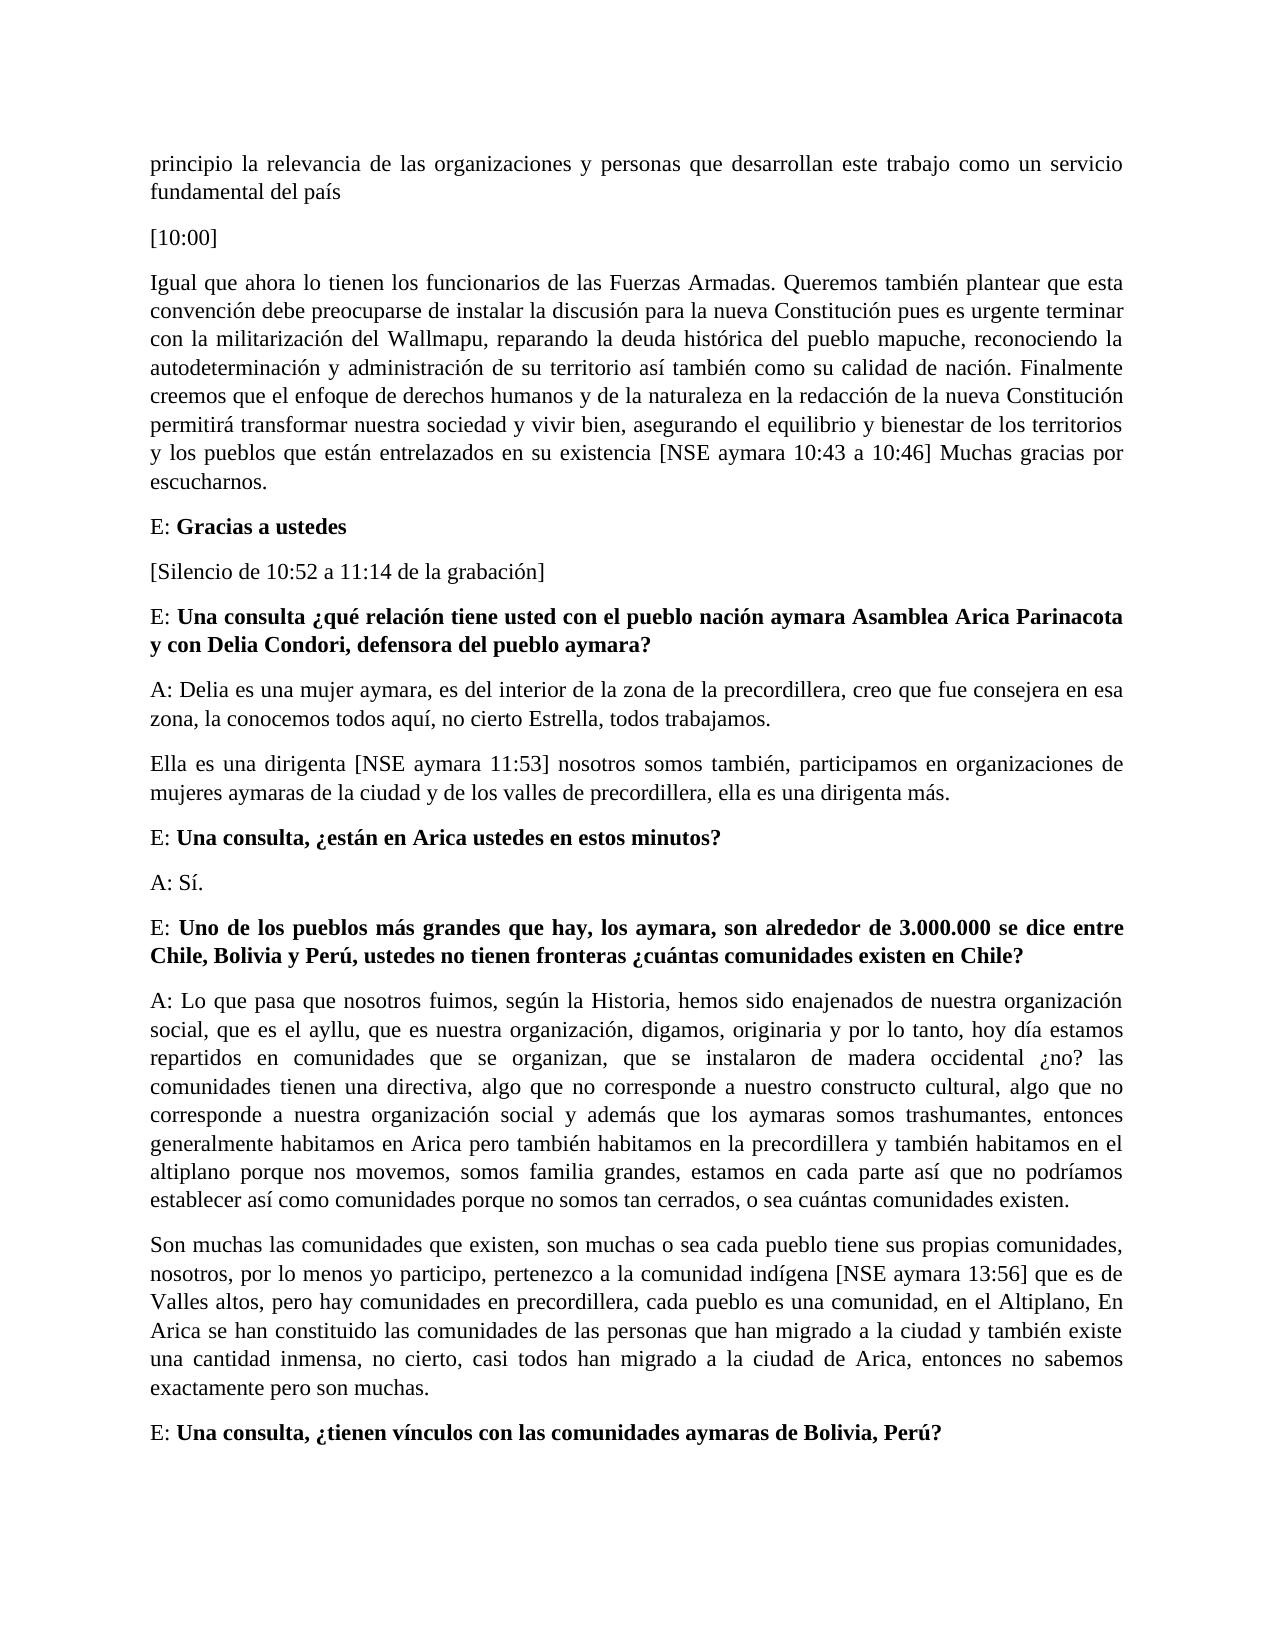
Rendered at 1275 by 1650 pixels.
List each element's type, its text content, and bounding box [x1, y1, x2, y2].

text Son muchas las comunidades que existen, son muchas o sea cada pueblo tiene sus propias comunidades, nosotros, por lo menos yo participo, pertenezco a la comunidad indígena [NSE aymara 13:56] que es de Valles altos, pero hay comunidades en precordillera, cada pueblo es una comunidad, en el Altiplano, En Arica se han constituido las comunidades de las personas que han migrado a la ciudad y también existe una cantidad inmensa, no cierto, casi todos han migrado a la ciudad de Arica, entonces no sabemos exactamente pero son muchas. [150, 1232, 1125, 1400]
text [10:00] [150, 223, 1125, 250]
text [Silencio de 10:52 a 11:14 de la grabación] [150, 558, 1125, 584]
text A: Lo que pasa que nosotros fuimos, según la Historia, hemos sido enajenados de nuestra organización social, que es el ayllu, que es nuestra organización, digamos, originaria y por lo tanto, hoy día estamos repartidos en comunidades que se organizan, que se instalaron de madera occidental ¿no? las comunidades tienen una directiva, algo que no corresponde a nuestro constructo cultural, algo que no corresponde a nuestra organización social y además que los aymaras somos trashumantes, entonces generalmente habitamos en Arica pero también habitamos en la precordillera y también habitamos en el altiplano porque nos movemos, somos familia grandes, estamos en cada parte así que no podríamos establecer así como comunidades porque no somos tan cerrados, o sea cuántas comunidades existen. [150, 987, 1125, 1213]
text E: Una consulta, ¿están en Arica ustedes en estos minutos? [150, 824, 1125, 850]
text Igual que ahora lo tienen los funcionarios de las Fuerzas Armadas. Queremos también plantear que esta convención debe preocuparse de instalar la discusión para la nueva Constitución pues es urgente terminar con la militarización del Wallmapu, reparando la deuda histórica del pueblo mapuche, reconociendo la autodeterminación y administración de su territorio así también como su calidad de nación. Finalmente creemos que el enfoque de derechos humanos y de la naturaleza en la redacción de la nueva Constitución permitirá transformar nuestra sociedad y vivir bien, asegurando el equilibrio y bienestar de los territorios y los pueblos que están entrelazados en su existencia [NSE aymara 10:43 a 10:46] Muchas gracias por escucharnos. [150, 269, 1125, 494]
text E: Gracias a ustedes [150, 513, 1125, 539]
text Ella es una dirigenta [NSE aymara 11:53] nosotros somos también, participamos en organizaciones de mujeres aymaras de la ciudad y de los valles de precordillera, ella es una dirigenta más. [150, 750, 1125, 805]
text A: Delia es una mujer aymara, es del interior de la zona de la precordillera, creo que fue consejera en esa zona, la conocemos todos aquí, no cierto Estrella, todos trabajamos. [150, 677, 1125, 731]
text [150, 150, 1125, 205]
text E: Una consulta, ¿tienen vínculos con las comunidades aymaras de Bolivia, Perú? [150, 1419, 1125, 1445]
text E: Uno de los pueblos más grandes que hay, los aymara, son alrededor de 3.000.000 se dice entre Chile, Bolivia y Perú, ustedes no tienen fronteras ¿cuántas comunidades existen en Chile? [150, 914, 1125, 969]
text A: Sí. [150, 869, 1125, 895]
text E: Una consulta ¿qué relación tiene usted con el pueblo nación aymara Asamblea Arica Parinacota y con Delia Condori, defensora del pueblo aymara? [150, 603, 1125, 658]
